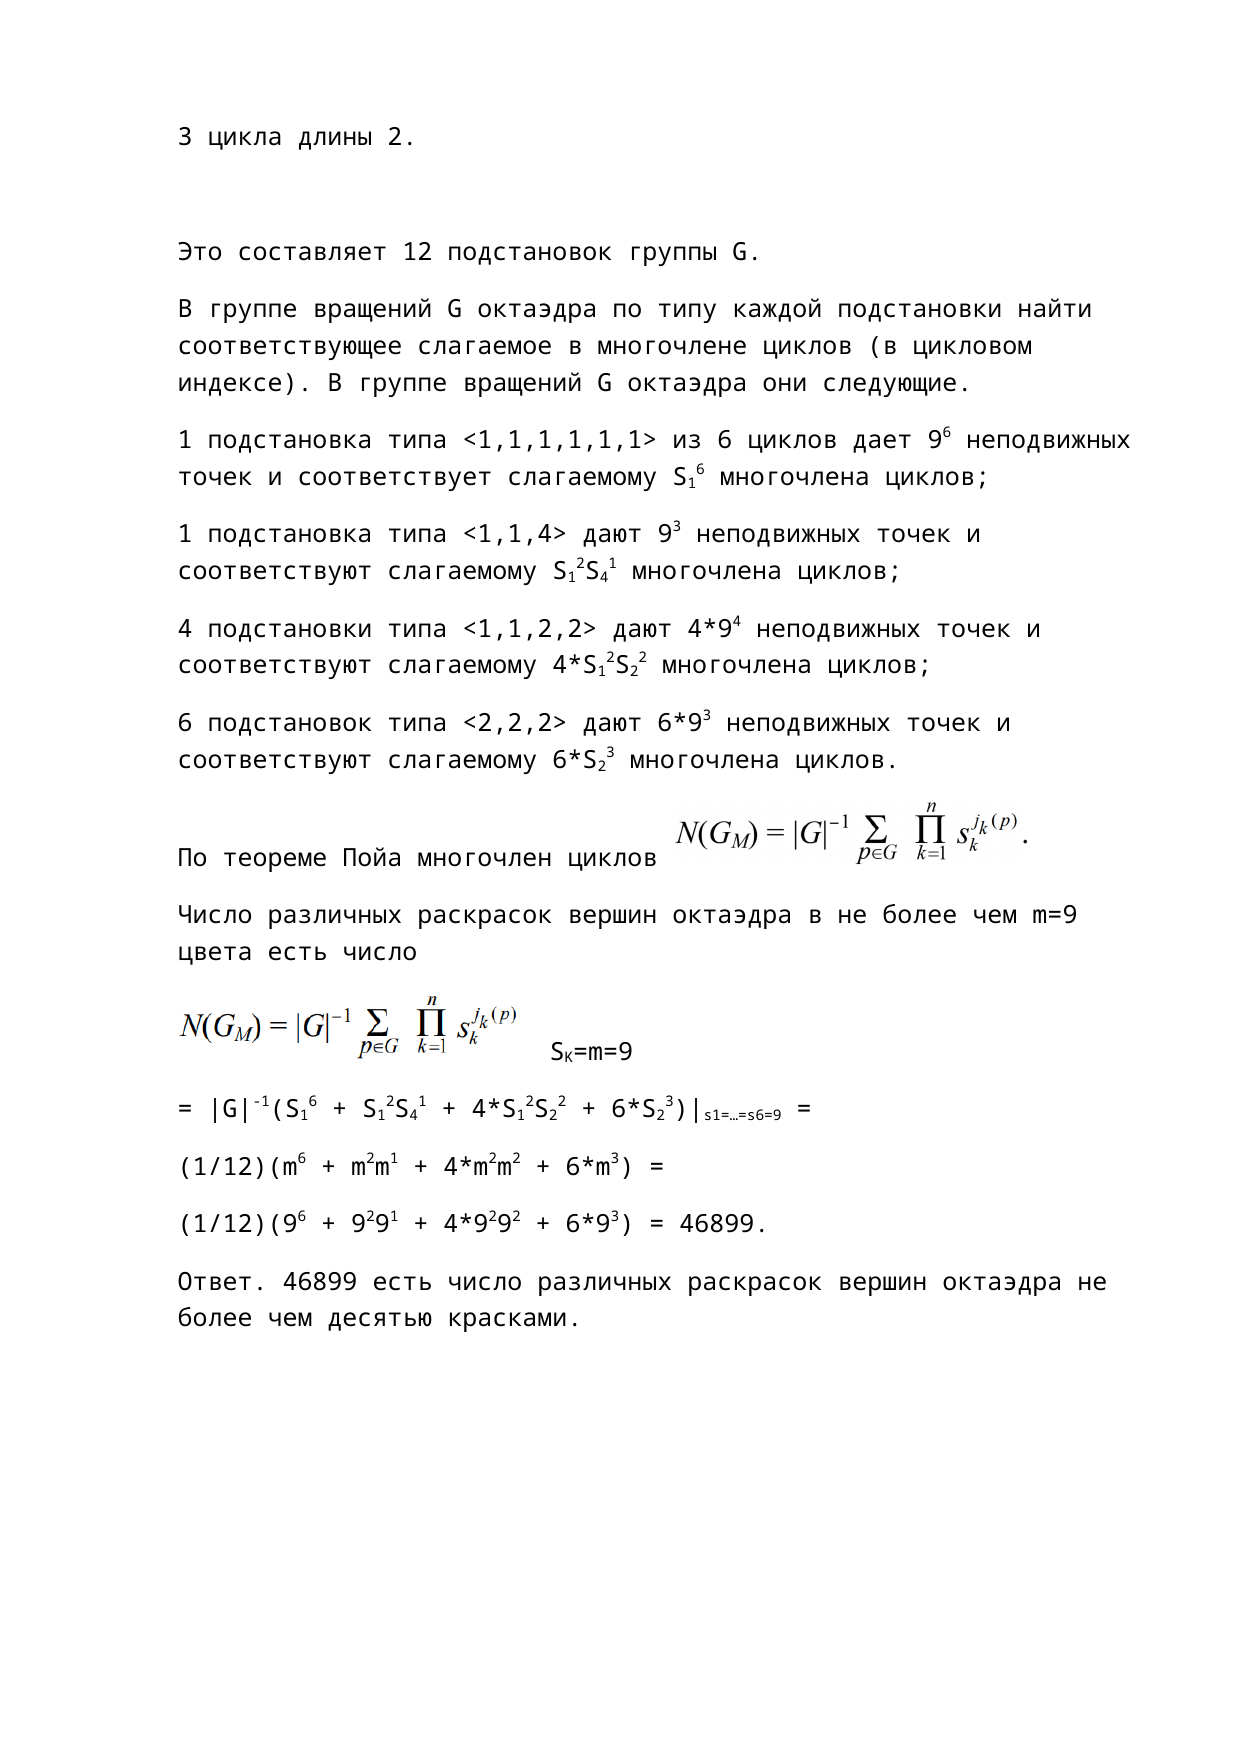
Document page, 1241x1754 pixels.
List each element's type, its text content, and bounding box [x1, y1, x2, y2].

text Число различных раскрасок вершин октаэдра в не более чем m=9 цвета есть число [177, 897, 1152, 968]
text Это составляет 12 подстановок группы G. [177, 233, 1152, 267]
text 1 подстановка типа <1,1,4> дают 93 неподвижных точек и соответствуют слагаемому S12S41 многочлена циклов; [177, 516, 1152, 587]
text (1/12)(96 + 9291 + 4*9292 + 6*93) = 46899. [177, 1206, 1152, 1240]
text 1 подстановка типа <1,1,1,1,1,1> из 6 циклов дает 96 неподвижных точек и соответствует слагаемому S16 многочлена циклов; [177, 422, 1152, 492]
text (1/12)(m6 + m2m1 + 4*m2m2 + 6*m3) = [177, 1148, 1152, 1182]
text 3 цикла длины 2. [177, 118, 1152, 152]
picture [672, 798, 1030, 866]
picture [177, 991, 520, 1060]
text В группе вращений G октаэдра по типу каждой подстановки найти соответствующее слагаемое в многочлене циклов (в цикловом индексе). В группе вращений G октаэдра они следующие. [177, 291, 1152, 398]
text Ответ. 46899 есть число различных раскрасок вершин октаэдра не более чем десятью красками. [177, 1263, 1152, 1334]
text 4 подстановки типа <1,1,2,2> дают 4*94 неподвижных точек и соответствуют слагаемому 4*S12S22 многочлена циклов; [177, 610, 1152, 681]
text = |G|-1(S16 + S12S41 + 4*S12S22 + 6*S23)|s1=…=s6=9 = [177, 1091, 1152, 1125]
text 6 подстановок типа <2,2,2> дают 6*93 неподвижных точек и соответствуют слагаемому 6*S23 многочлена циклов. [177, 704, 1152, 775]
